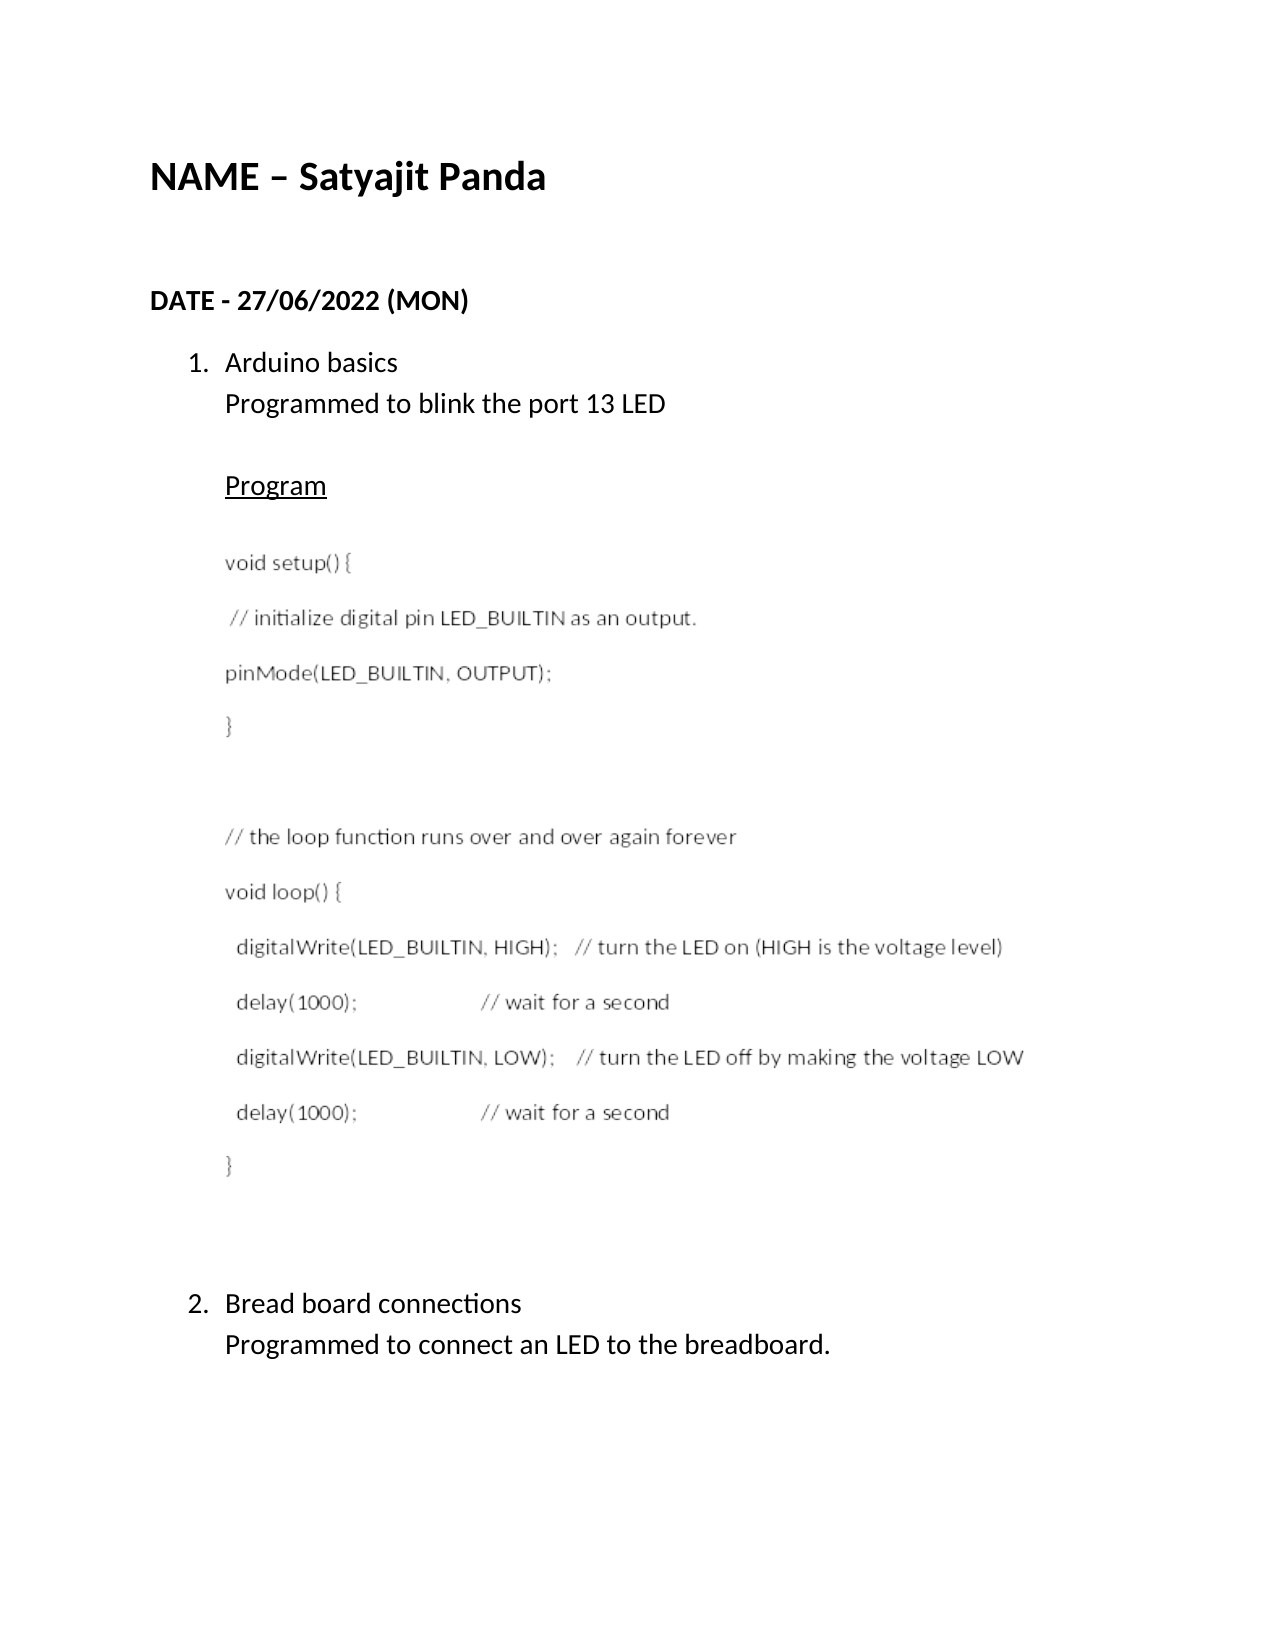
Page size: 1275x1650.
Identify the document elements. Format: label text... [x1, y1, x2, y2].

list Arduino basics [187, 344, 1125, 380]
list Program [225, 467, 1125, 502]
text DATE - 27/06/2022 (MON) [150, 282, 1125, 318]
list Bread board connections [187, 1285, 1125, 1320]
list Programmed to blink the port 13 LED [225, 385, 1125, 421]
text NAME – Satyajit Panda [150, 150, 1125, 201]
list Programmed to connect an LED to the breadboard. [225, 1326, 1125, 1361]
